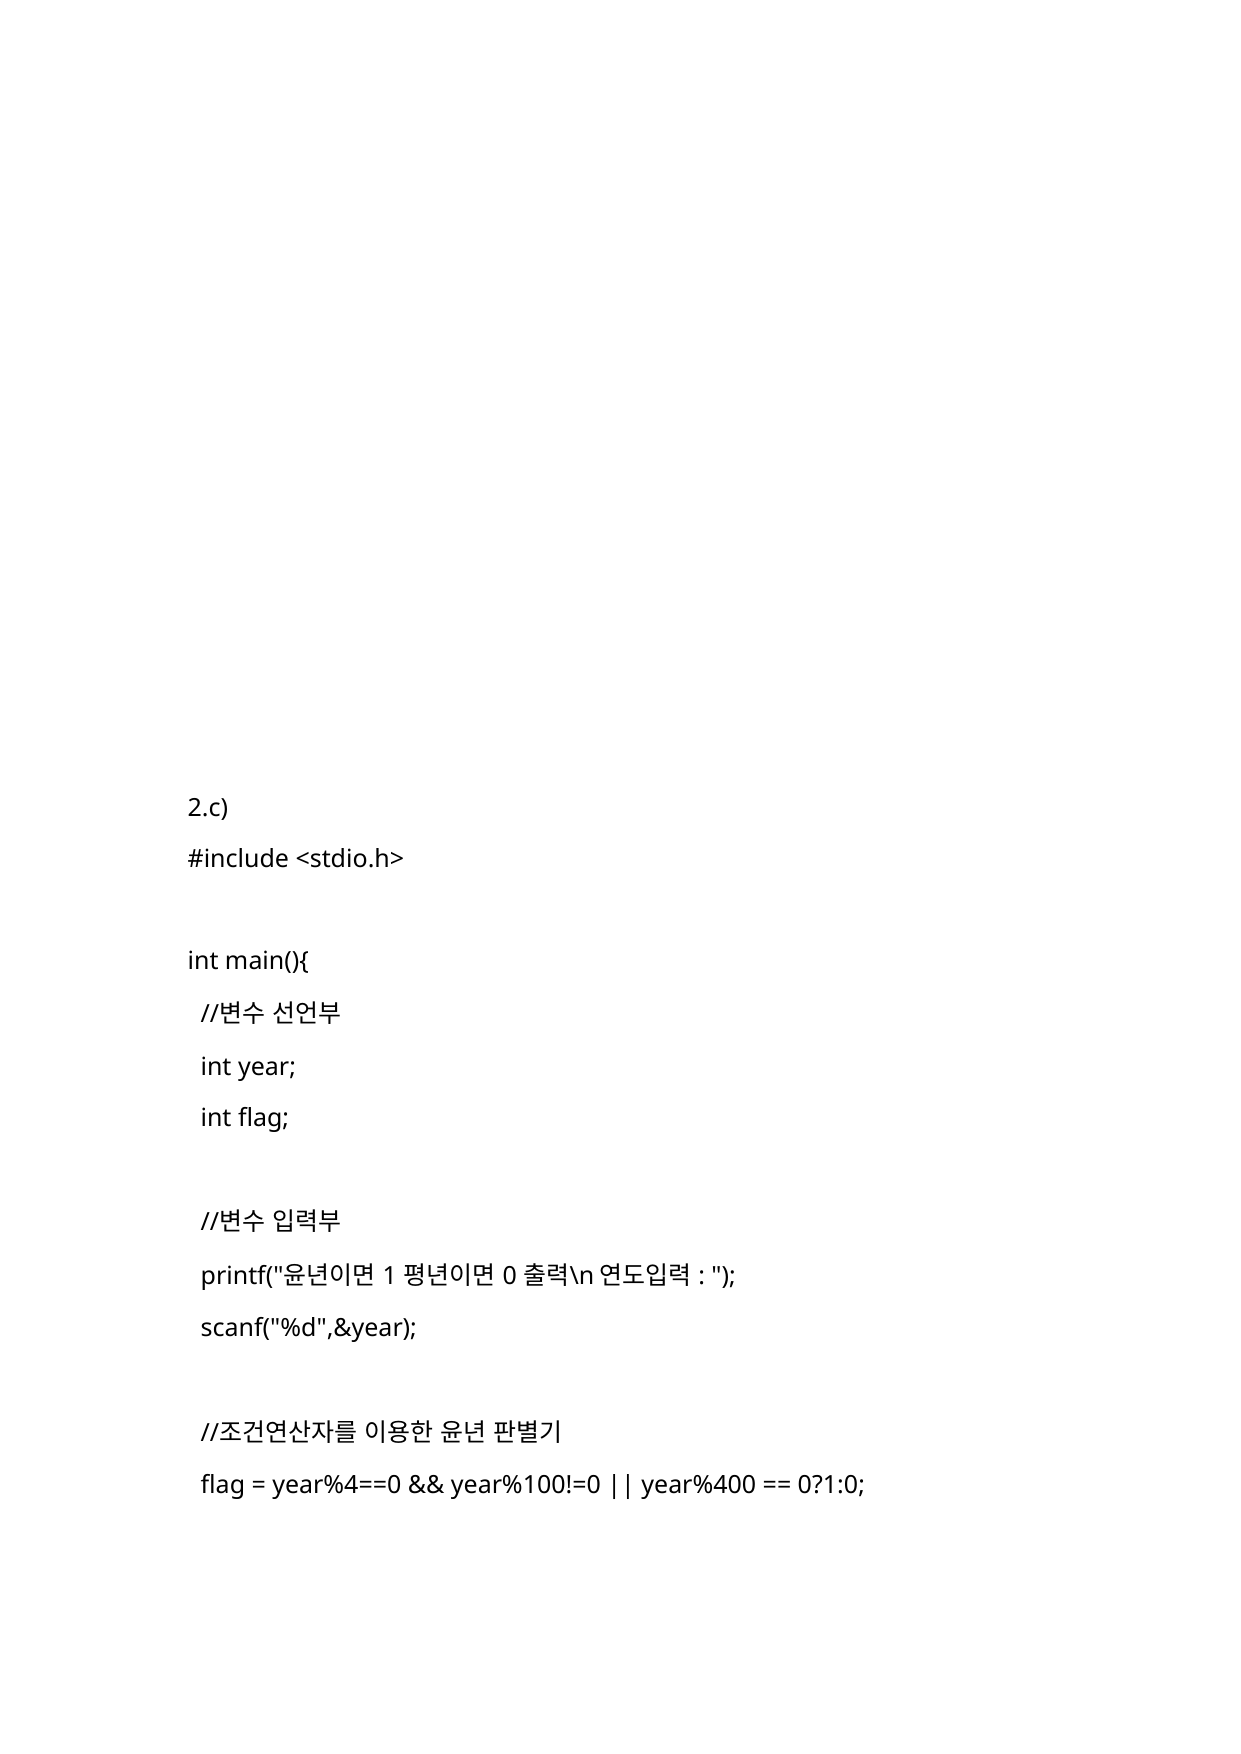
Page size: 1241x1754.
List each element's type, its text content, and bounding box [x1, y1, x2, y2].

text scanf("%d",&year); [150, 1310, 1090, 1344]
text int main(){ [150, 943, 1090, 977]
text int flag; [150, 1099, 1090, 1133]
text #include <stdio.h> [150, 841, 1090, 875]
text printf("윤년이면 1 평년이면 0 출력\n연도입력 : "); [150, 1256, 1090, 1292]
text 2.c) [150, 790, 1090, 824]
text //조건연산자를 이용한 윤년 판별기 [150, 1412, 1090, 1448]
text //변수 입력부 [150, 1201, 1090, 1238]
text //변수 선언부 [150, 994, 1090, 1030]
text int year; [150, 1048, 1090, 1082]
text flag = year%4==0 && year%100!=0 || year%400 == 0?1:0; [150, 1467, 1090, 1501]
